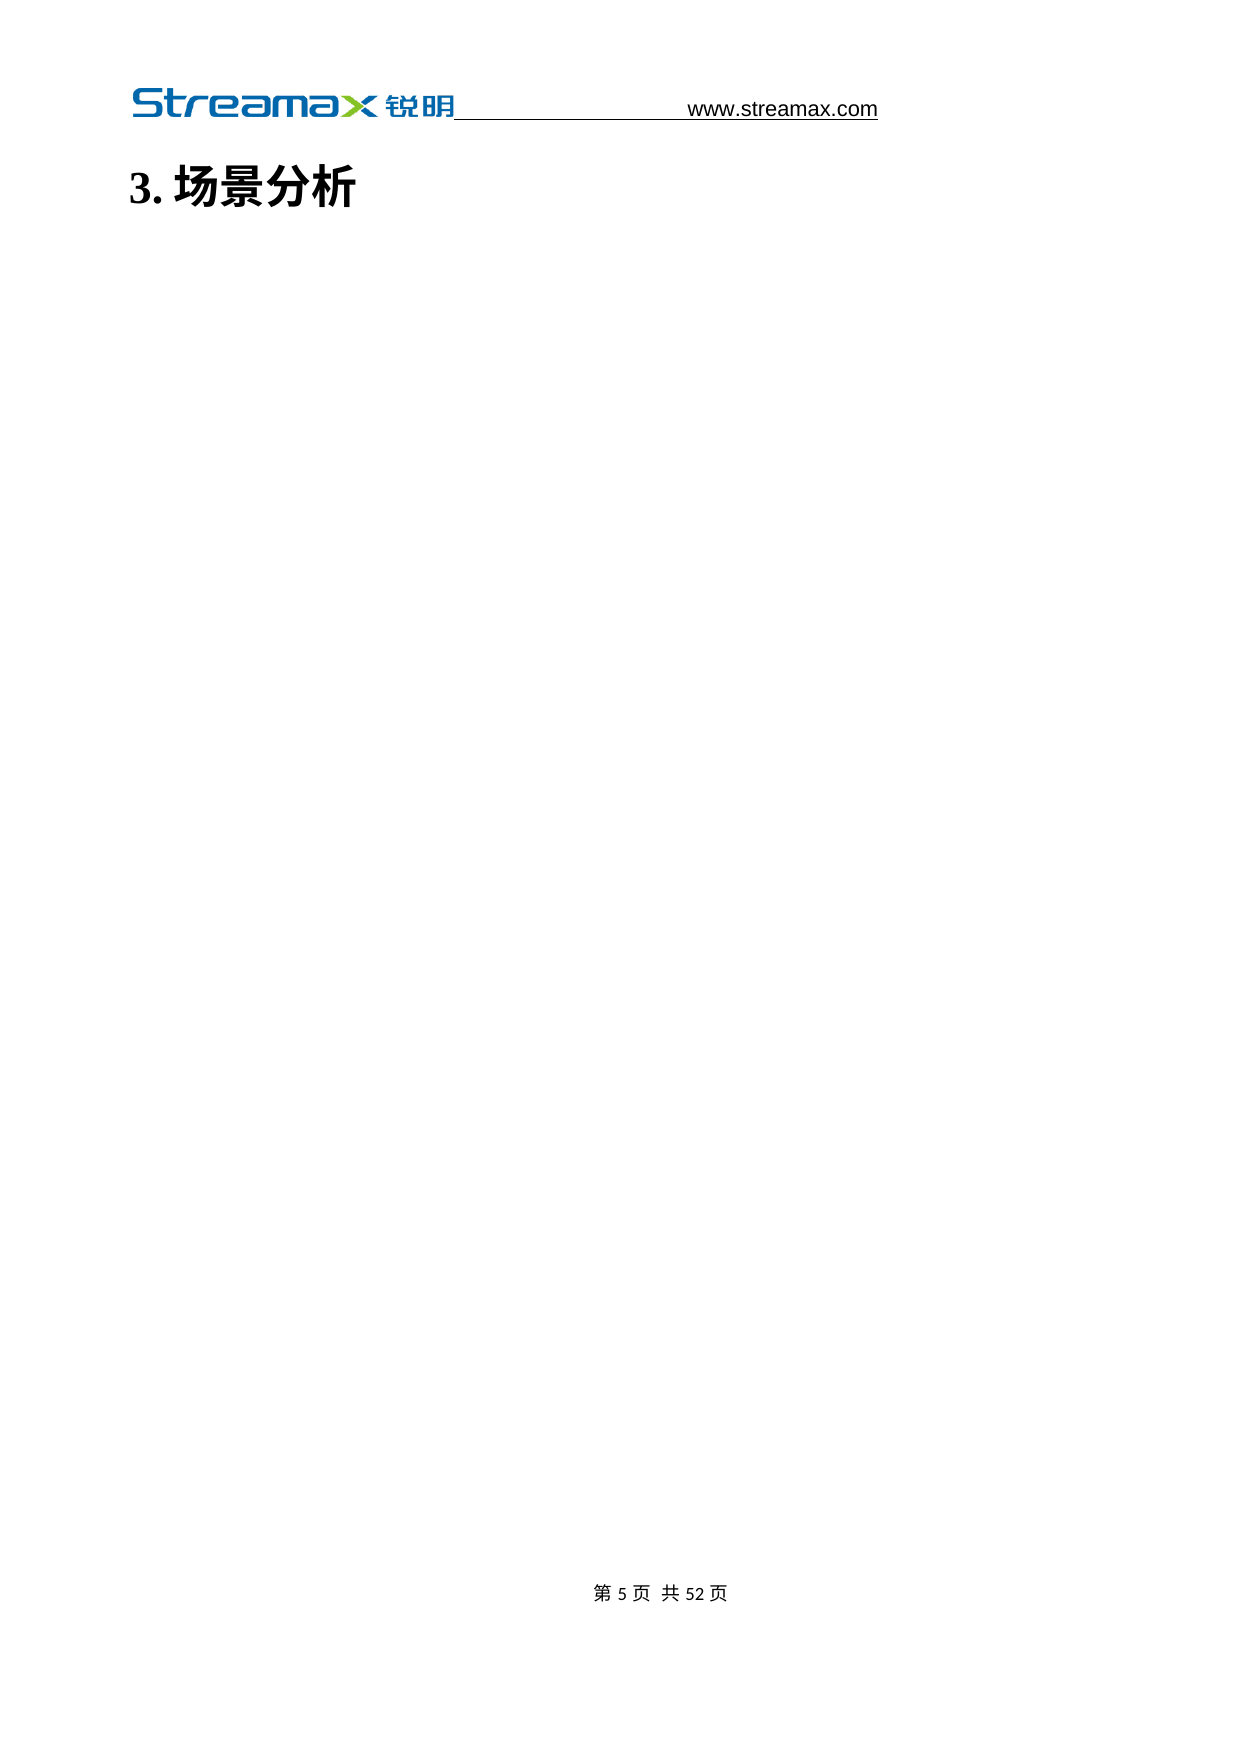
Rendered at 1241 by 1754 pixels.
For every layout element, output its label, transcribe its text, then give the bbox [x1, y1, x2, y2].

subtitle 场景分析 [129, 150, 1111, 216]
picture [133, 88, 454, 117]
